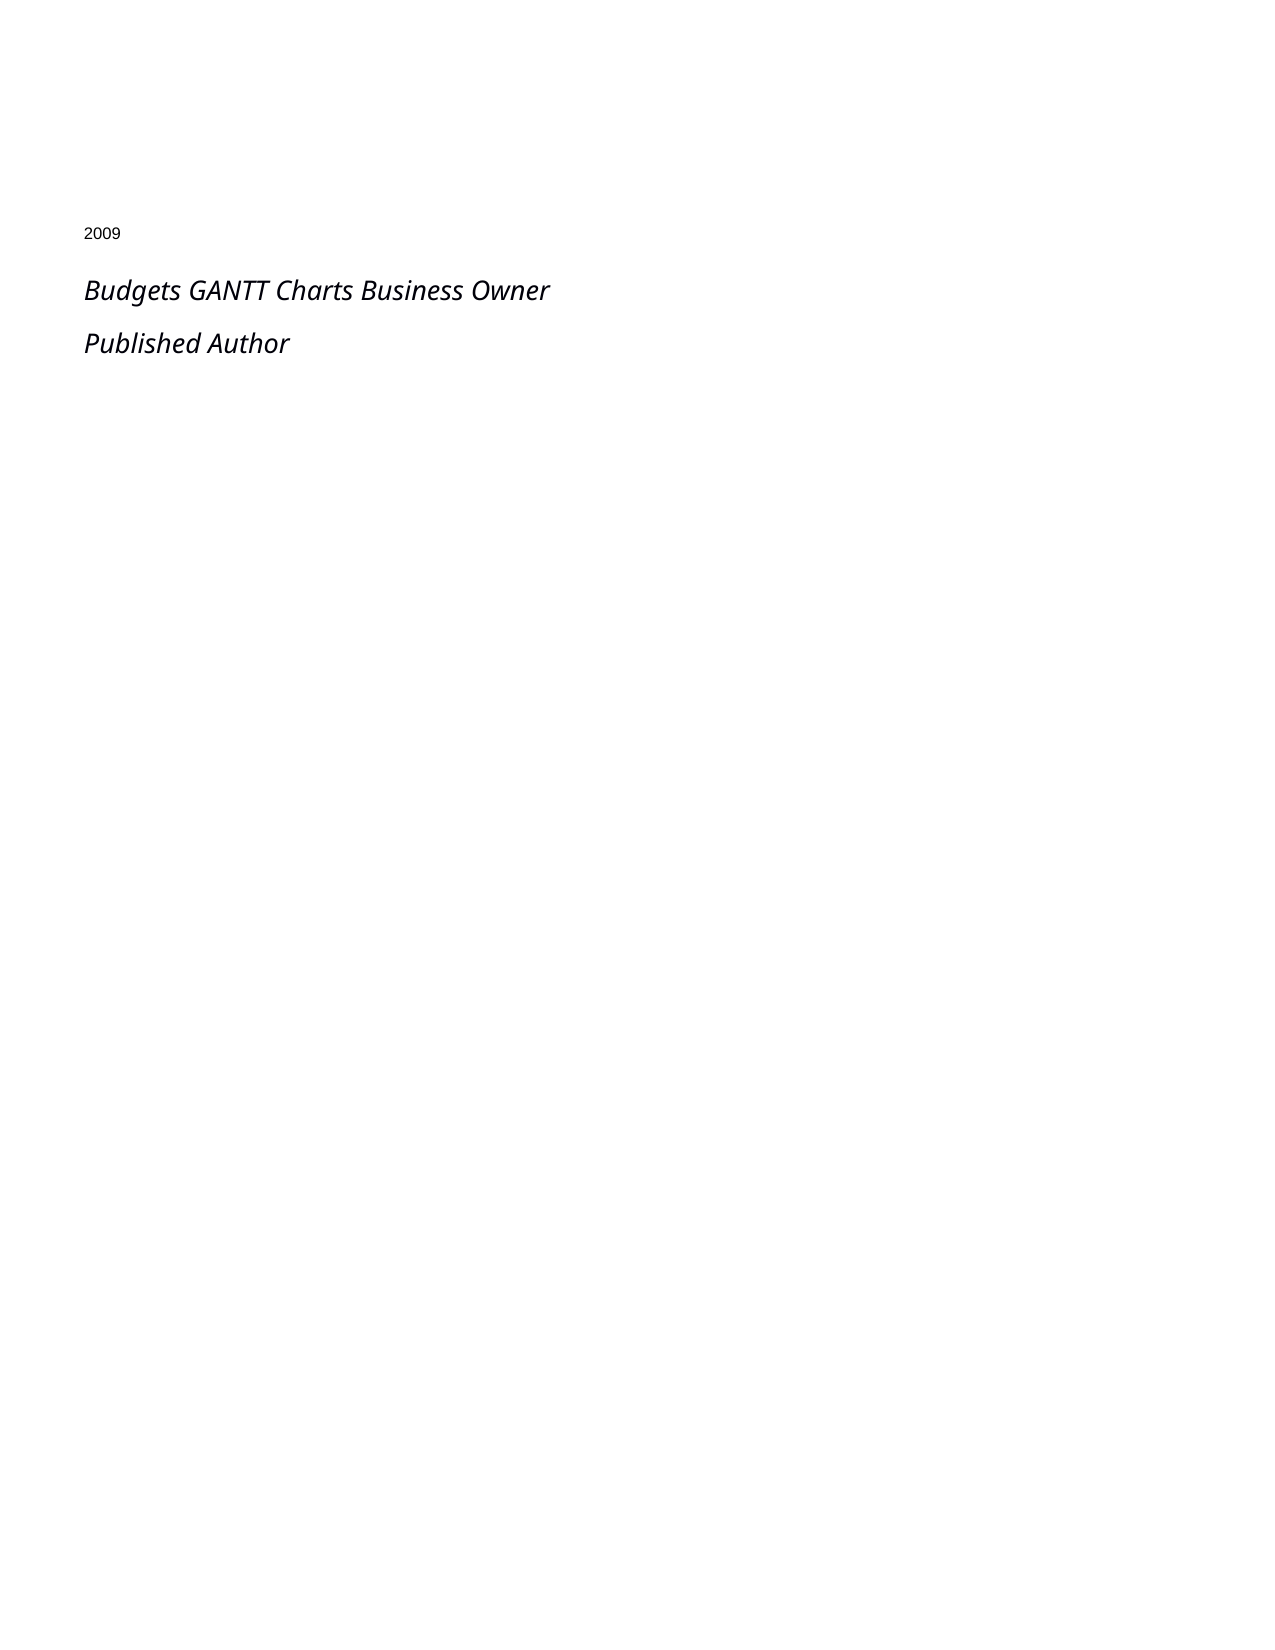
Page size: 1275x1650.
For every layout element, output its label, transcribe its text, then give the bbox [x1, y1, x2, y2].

subtitle Budgets GANTT Charts Business Owner [84, 271, 1194, 308]
text Published Author [84, 324, 1206, 361]
text 2009 [84, 224, 1206, 243]
